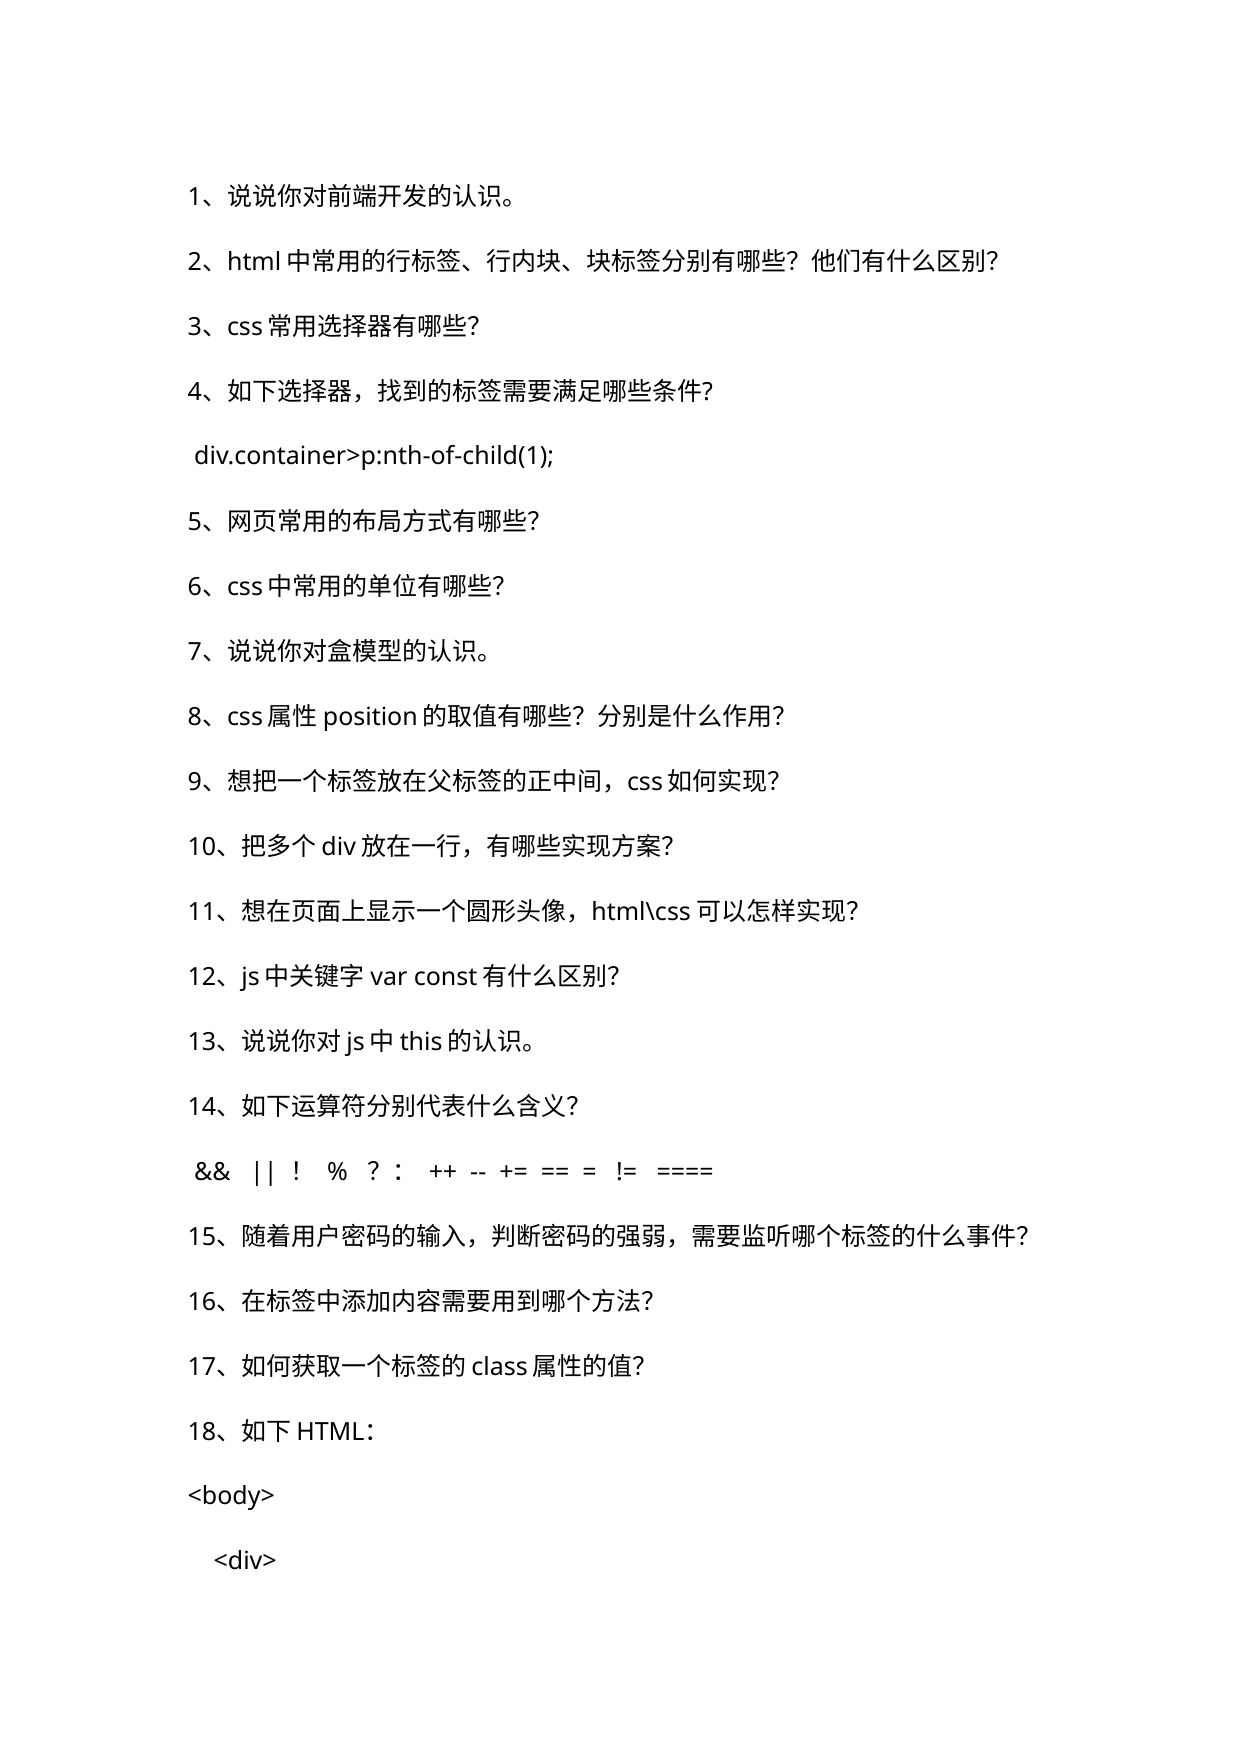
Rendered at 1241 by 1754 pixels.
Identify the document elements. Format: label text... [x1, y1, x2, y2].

text 12、js中关键字 var const有什么区别？ [187, 942, 1053, 1007]
text 11、想在页面上显示一个圆形头像，html\css可以怎样实现？ [187, 877, 1053, 942]
text 3、css常用选择器有哪些？ [187, 292, 1053, 357]
text <div> [187, 1527, 1053, 1592]
text 9、想把一个标签放在父标签的正中间，css如何实现？ [187, 747, 1053, 812]
text 13、说说你对js中this的认识。 [187, 1007, 1053, 1072]
text 4、如下选择器，找到的标签需要满足哪些条件? [187, 357, 1053, 422]
text 18、如下HTML： [187, 1397, 1053, 1462]
text 1、说说你对前端开发的认识。 [187, 162, 1053, 227]
text 10、把多个div放在一行，有哪些实现方案？ [187, 812, 1053, 877]
text && || ！ % ？： ++ -- += == = != ==== [187, 1137, 1053, 1202]
text 6、css中常用的单位有哪些？ [187, 552, 1053, 617]
text <body> [187, 1462, 1053, 1527]
text 8、css属性position的取值有哪些？分别是什么作用？ [187, 682, 1053, 747]
text 5、网页常用的布局方式有哪些？ [187, 487, 1053, 552]
text 7、说说你对盒模型的认识。 [187, 617, 1053, 682]
text 16、在标签中添加内容需要用到哪个方法？ [187, 1267, 1053, 1332]
text 17、如何获取一个标签的class属性的值？ [187, 1332, 1053, 1397]
text 15、随着用户密码的输入，判断密码的强弱，需要监听哪个标签的什么事件？ [187, 1202, 1053, 1267]
text div.container>p:nth-of-child(1); [187, 422, 1053, 487]
text 14、如下运算符分别代表什么含义？ [187, 1072, 1053, 1137]
text 2、html中常用的行标签、行内块、块标签分别有哪些？他们有什么区别？ [187, 227, 1053, 292]
